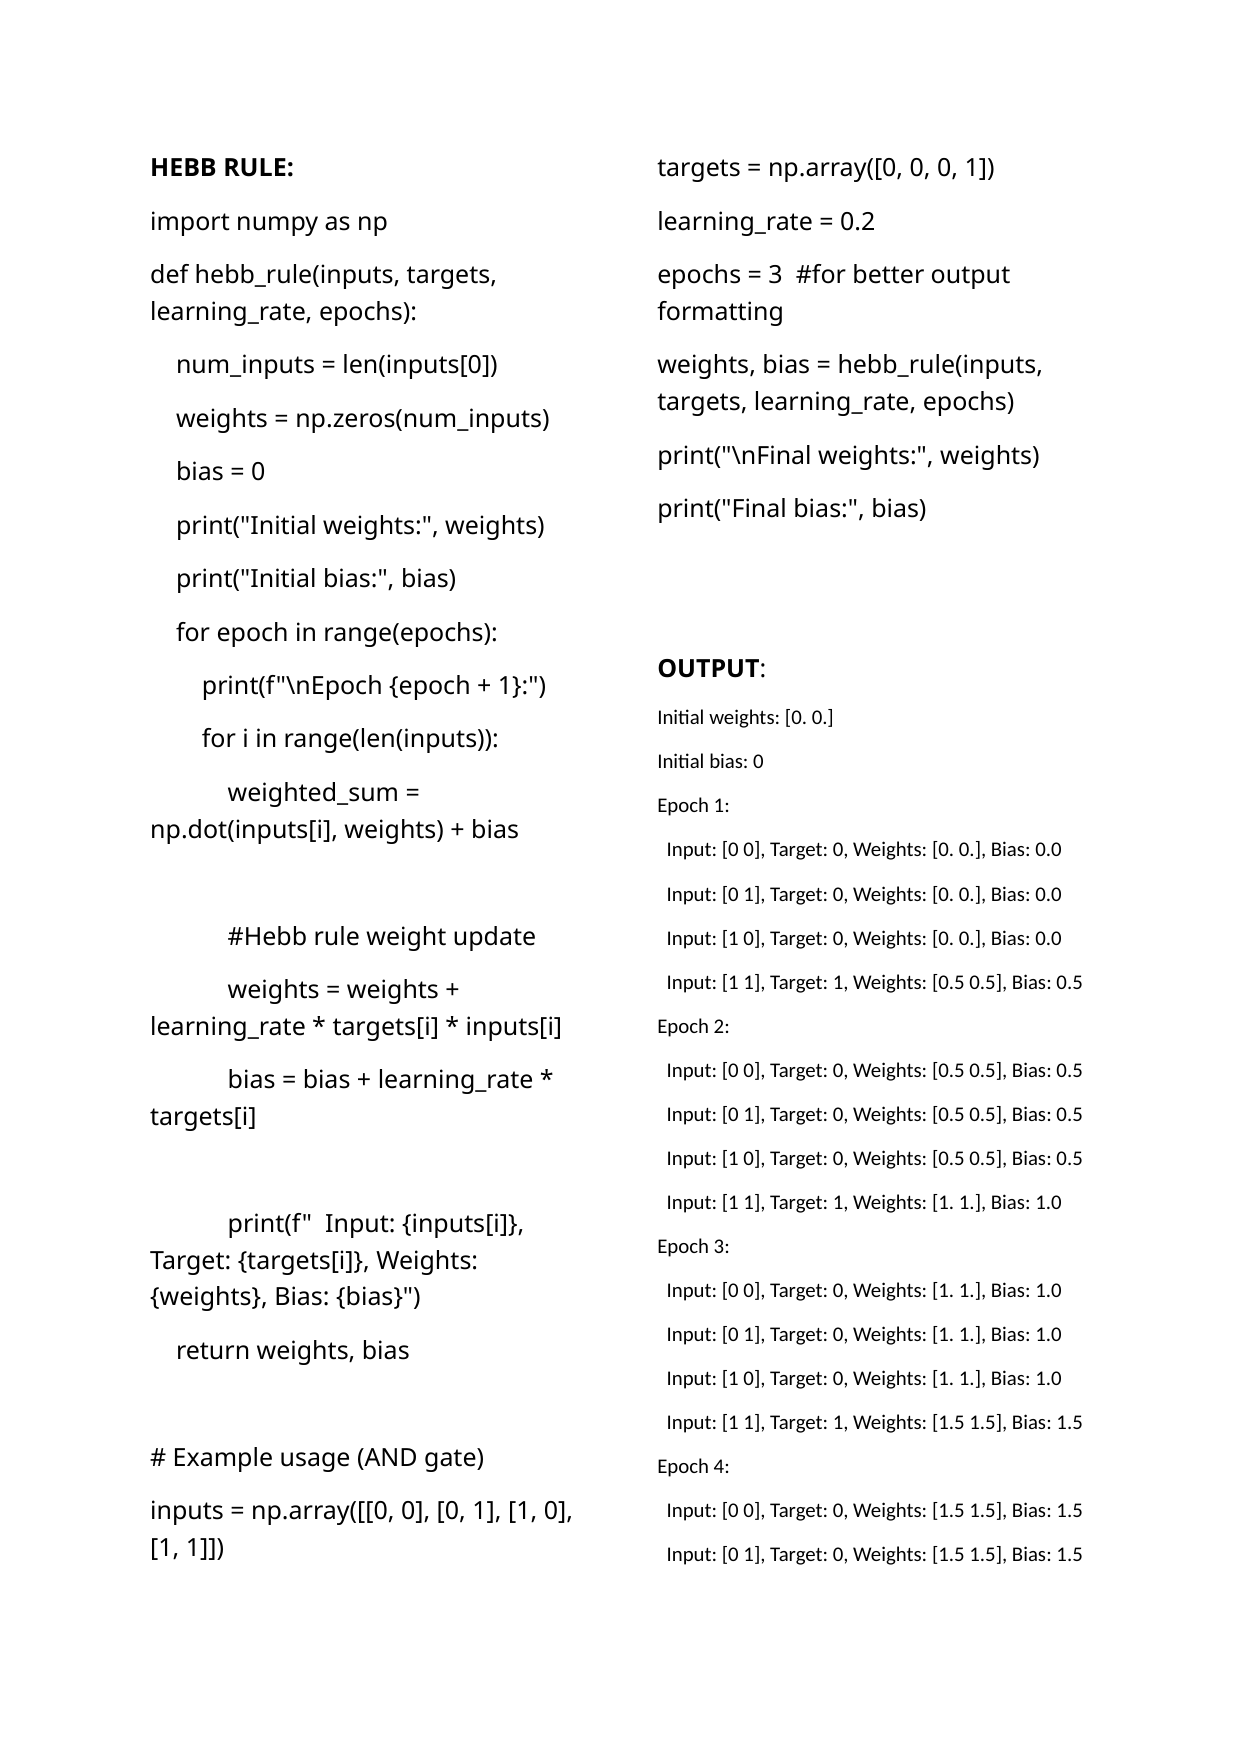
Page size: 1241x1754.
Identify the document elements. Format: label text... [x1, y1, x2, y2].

text Input: [1 1], Target: 1, Weights: [0.5 0.5], Bias: 0.5 [657, 969, 1090, 994]
text print("Initial bias:", bias) [150, 561, 583, 595]
text Input: [1 1], Target: 1, Weights: [1.5 1.5], Bias: 1.5 [657, 1409, 1090, 1435]
text # Example usage (AND gate) [150, 1439, 583, 1473]
text Epoch 1: [657, 793, 1090, 818]
text def hebb_rule(inputs, targets, learning_rate, epochs): [150, 257, 583, 328]
text Epoch 2: [657, 1013, 1090, 1038]
text weights = weights + learning_rate * targets[i] * inputs[i] [150, 972, 583, 1042]
text Input: [0 1], Target: 0, Weights: [0.5 0.5], Bias: 0.5 [657, 1101, 1090, 1126]
text Input: [0 1], Target: 0, Weights: [1. 1.], Bias: 1.0 [657, 1321, 1090, 1347]
text Input: [0 0], Target: 0, Weights: [0. 0.], Bias: 0.0 [657, 837, 1090, 862]
text inputs = np.array([[0, 0], [0, 1], [1, 0], [1, 1]]) [150, 1493, 583, 1564]
text import numpy as np [150, 203, 583, 237]
text OUTPUT: [657, 651, 1090, 685]
text bias = bias + learning_rate * targets[i] [150, 1062, 583, 1133]
text Input: [1 0], Target: 0, Weights: [0.5 0.5], Bias: 0.5 [657, 1145, 1090, 1171]
text print(f" Input: {inputs[i]}, Target: {targets[i]}, Weights: {weights}, Bias: {bias}") [150, 1206, 583, 1313]
text weights = np.zeros(num_inputs) [150, 401, 583, 434]
text Input: [1 0], Target: 0, Weights: [0. 0.], Bias: 0.0 [657, 925, 1090, 950]
text Input: [0 0], Target: 0, Weights: [1. 1.], Bias: 1.0 [657, 1277, 1090, 1303]
text weights, bias = hebb_rule(inputs, targets, learning_rate, epochs) [657, 347, 1090, 418]
text epochs = 3 #for better output formatting [657, 257, 1090, 328]
text Input: [0 0], Target: 0, Weights: [0.5 0.5], Bias: 0.5 [657, 1057, 1090, 1082]
text Input: [0 1], Target: 0, Weights: [0. 0.], Bias: 0.0 [657, 881, 1090, 906]
text Input: [0 1], Target: 0, Weights: [1.5 1.5], Bias: 1.5 [657, 1542, 1090, 1567]
text num_inputs = len(inputs[0]) [150, 347, 583, 381]
text print("Final bias:", bias) [657, 491, 1090, 525]
text Initial bias: 0 [657, 748, 1090, 774]
text Initial weights: [0. 0.] [657, 704, 1090, 730]
text return weights, bias [150, 1332, 583, 1367]
text print(f"\nEpoch {epoch + 1}:") [150, 668, 583, 702]
text #Hebb rule weight update [150, 918, 583, 952]
text Epoch 4: [657, 1453, 1090, 1479]
text learning_rate = 0.2 [657, 203, 1090, 237]
text for epoch in range(epochs): [150, 614, 583, 648]
text Input: [1 0], Target: 0, Weights: [1. 1.], Bias: 1.0 [657, 1365, 1090, 1391]
text weighted_sum = np.dot(inputs[i], weights) + bias [150, 774, 583, 845]
text Input: [1 1], Target: 1, Weights: [1. 1.], Bias: 1.0 [657, 1189, 1090, 1214]
text HEBB RULE: [150, 150, 583, 184]
text Epoch 3: [657, 1233, 1090, 1259]
text print("\nFinal weights:", weights) [657, 437, 1090, 471]
text targets = np.array([0, 0, 0, 1]) [657, 150, 1090, 184]
text for i in range(len(inputs)): [150, 721, 583, 755]
text bias = 0 [150, 454, 583, 488]
text print("Initial weights:", weights) [150, 507, 583, 541]
text Input: [0 0], Target: 0, Weights: [1.5 1.5], Bias: 1.5 [657, 1498, 1090, 1523]
